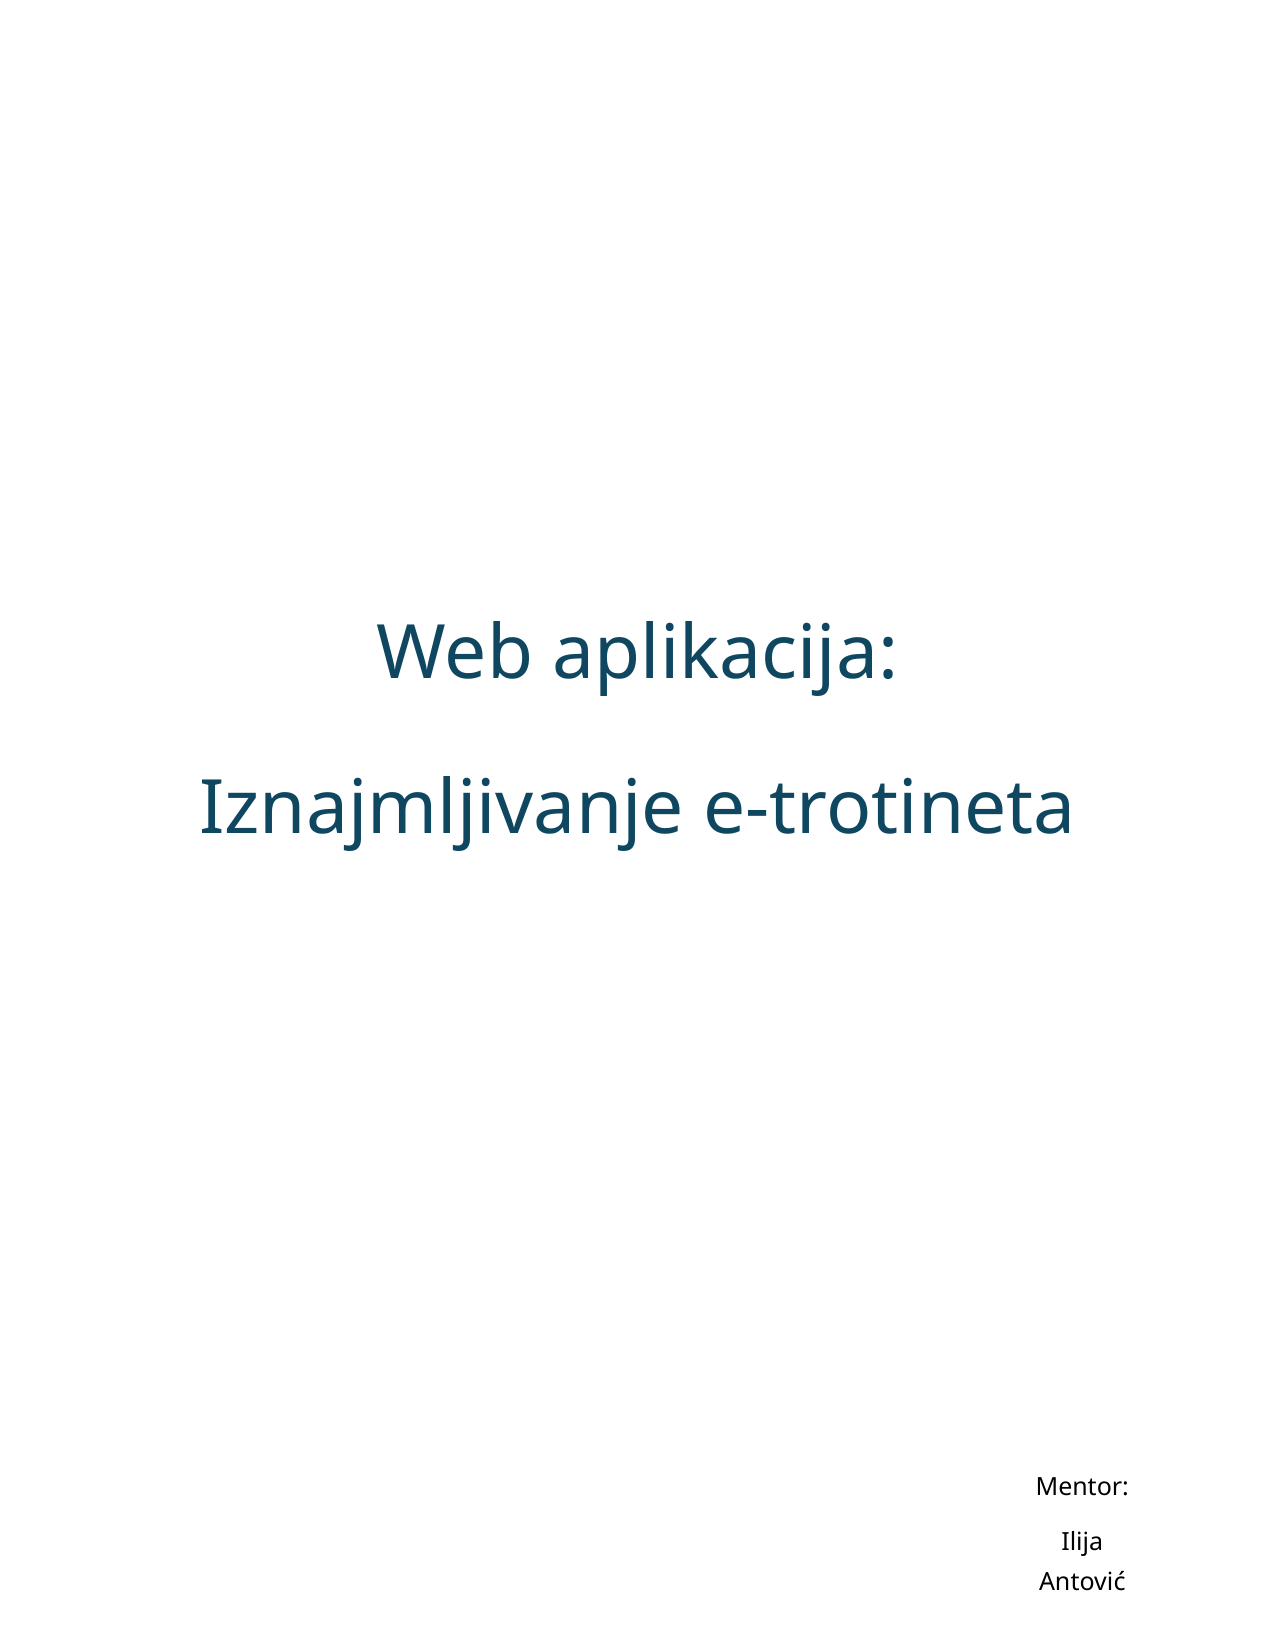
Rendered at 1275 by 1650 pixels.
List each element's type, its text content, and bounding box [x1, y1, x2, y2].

subtitle Iznajmljivanje e-trotineta [90, 753, 1185, 856]
subtitle Web aplikacija: [90, 598, 1185, 701]
